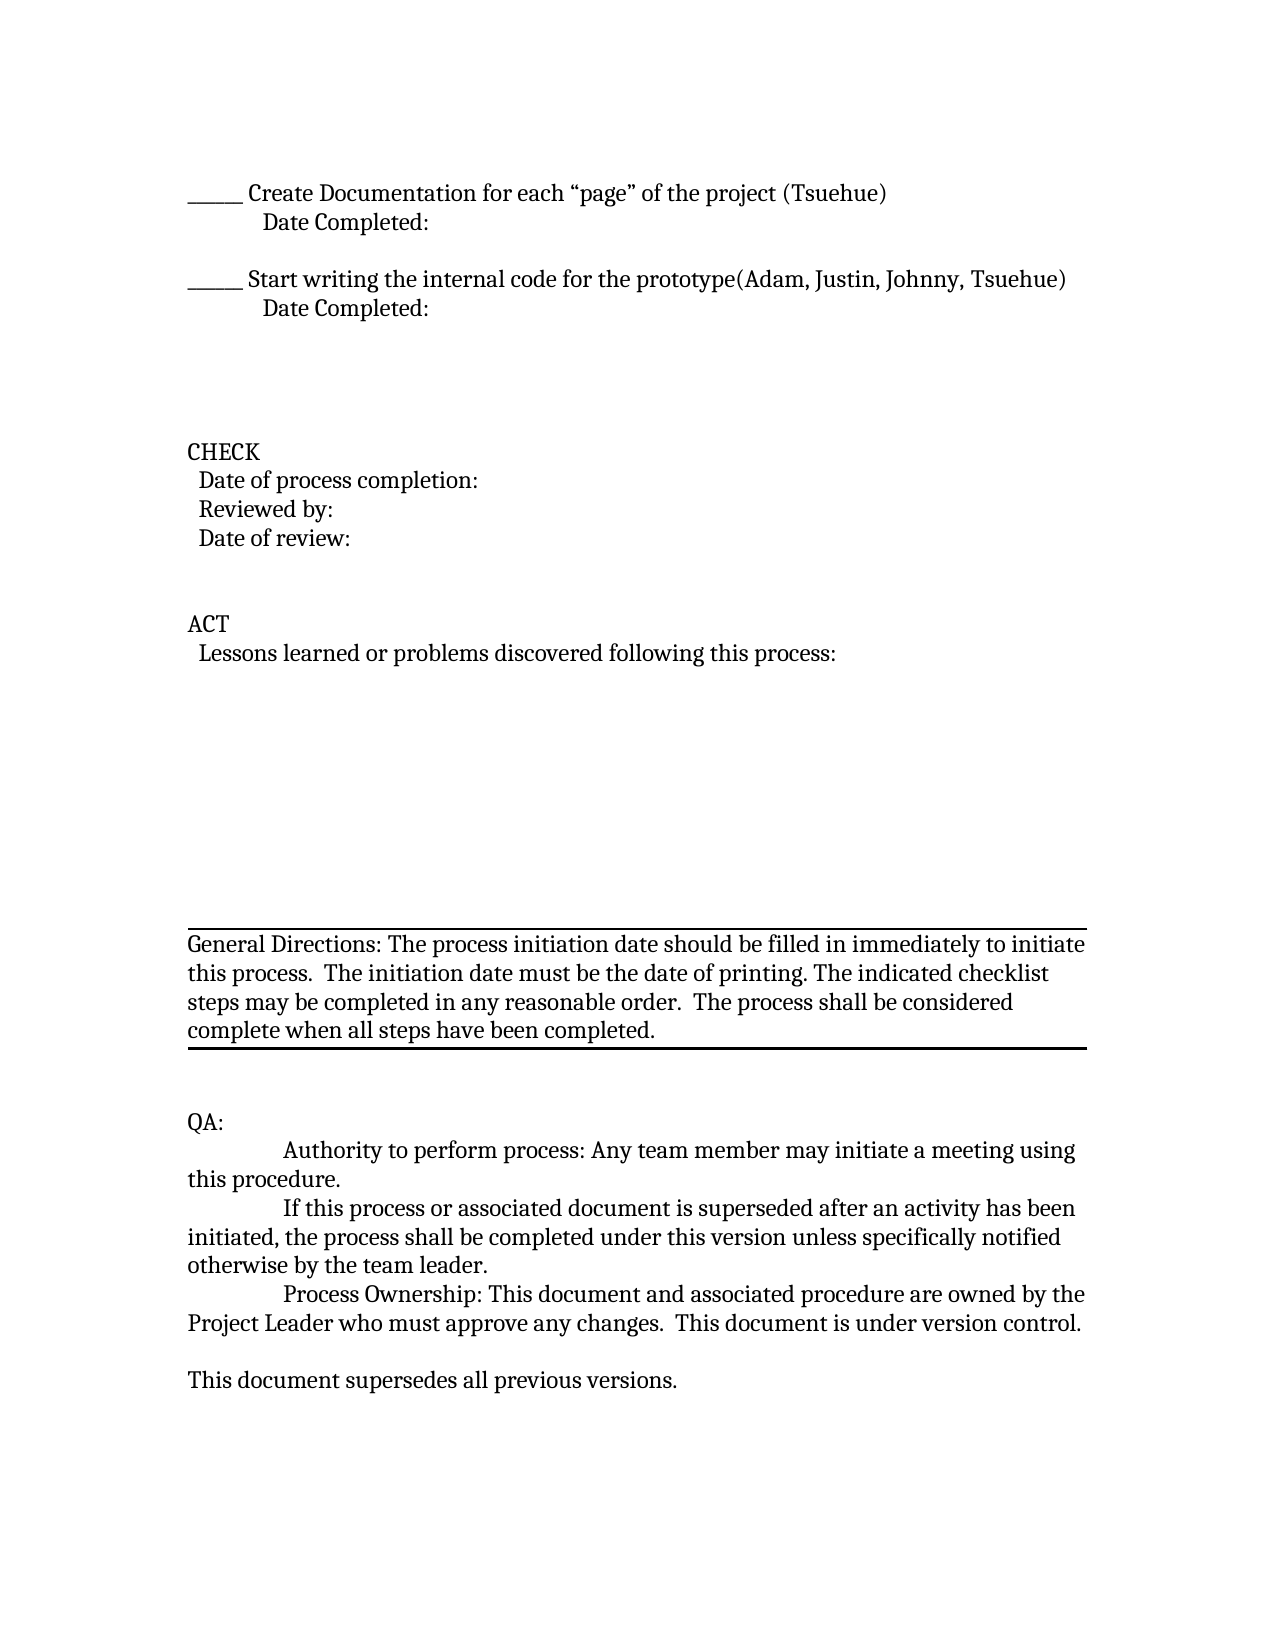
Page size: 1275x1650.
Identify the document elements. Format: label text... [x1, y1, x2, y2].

text QA: [187, 1079, 1087, 1136]
text Reviewed by: [187, 495, 1087, 524]
text Process Ownership: This document and associated procedure are owned by the Project Leader who must approve any changes. This document is under version control. [187, 1280, 1087, 1338]
text Authority to perform process: Any team member may initiate a meeting using this procedure. [187, 1136, 1087, 1194]
text ACT [187, 610, 1087, 639]
text CHECK [187, 437, 1087, 466]
text ______ Create Documentation for each “page” of the project (Tsuehue) [187, 179, 1087, 207]
text Lessons learned or problems discovered following this process: [187, 639, 1087, 667]
text Date of process completion: [187, 466, 1087, 495]
text General Directions: The process initiation date should be filled in immediately to initiate this process. The initiation date must be the date of printing. The indicated checklist steps may be completed in any reasonable order. The process shall be considered complete when all steps have been completed. [187, 930, 1087, 1050]
text Date Completed: [187, 294, 1087, 322]
text This document supersedes all previous versions. [187, 1366, 1087, 1395]
text ______ Start writing the internal code for the prototype(Adam, Justin, Johnny, Tsuehue) [187, 265, 1087, 294]
text Date of review: [187, 524, 1087, 552]
text Date Completed: [187, 207, 1087, 236]
text If this process or associated document is superseded after an activity has been initiated, the process shall be completed under this version unless specifically notified otherwise by the team leader. [187, 1194, 1087, 1280]
